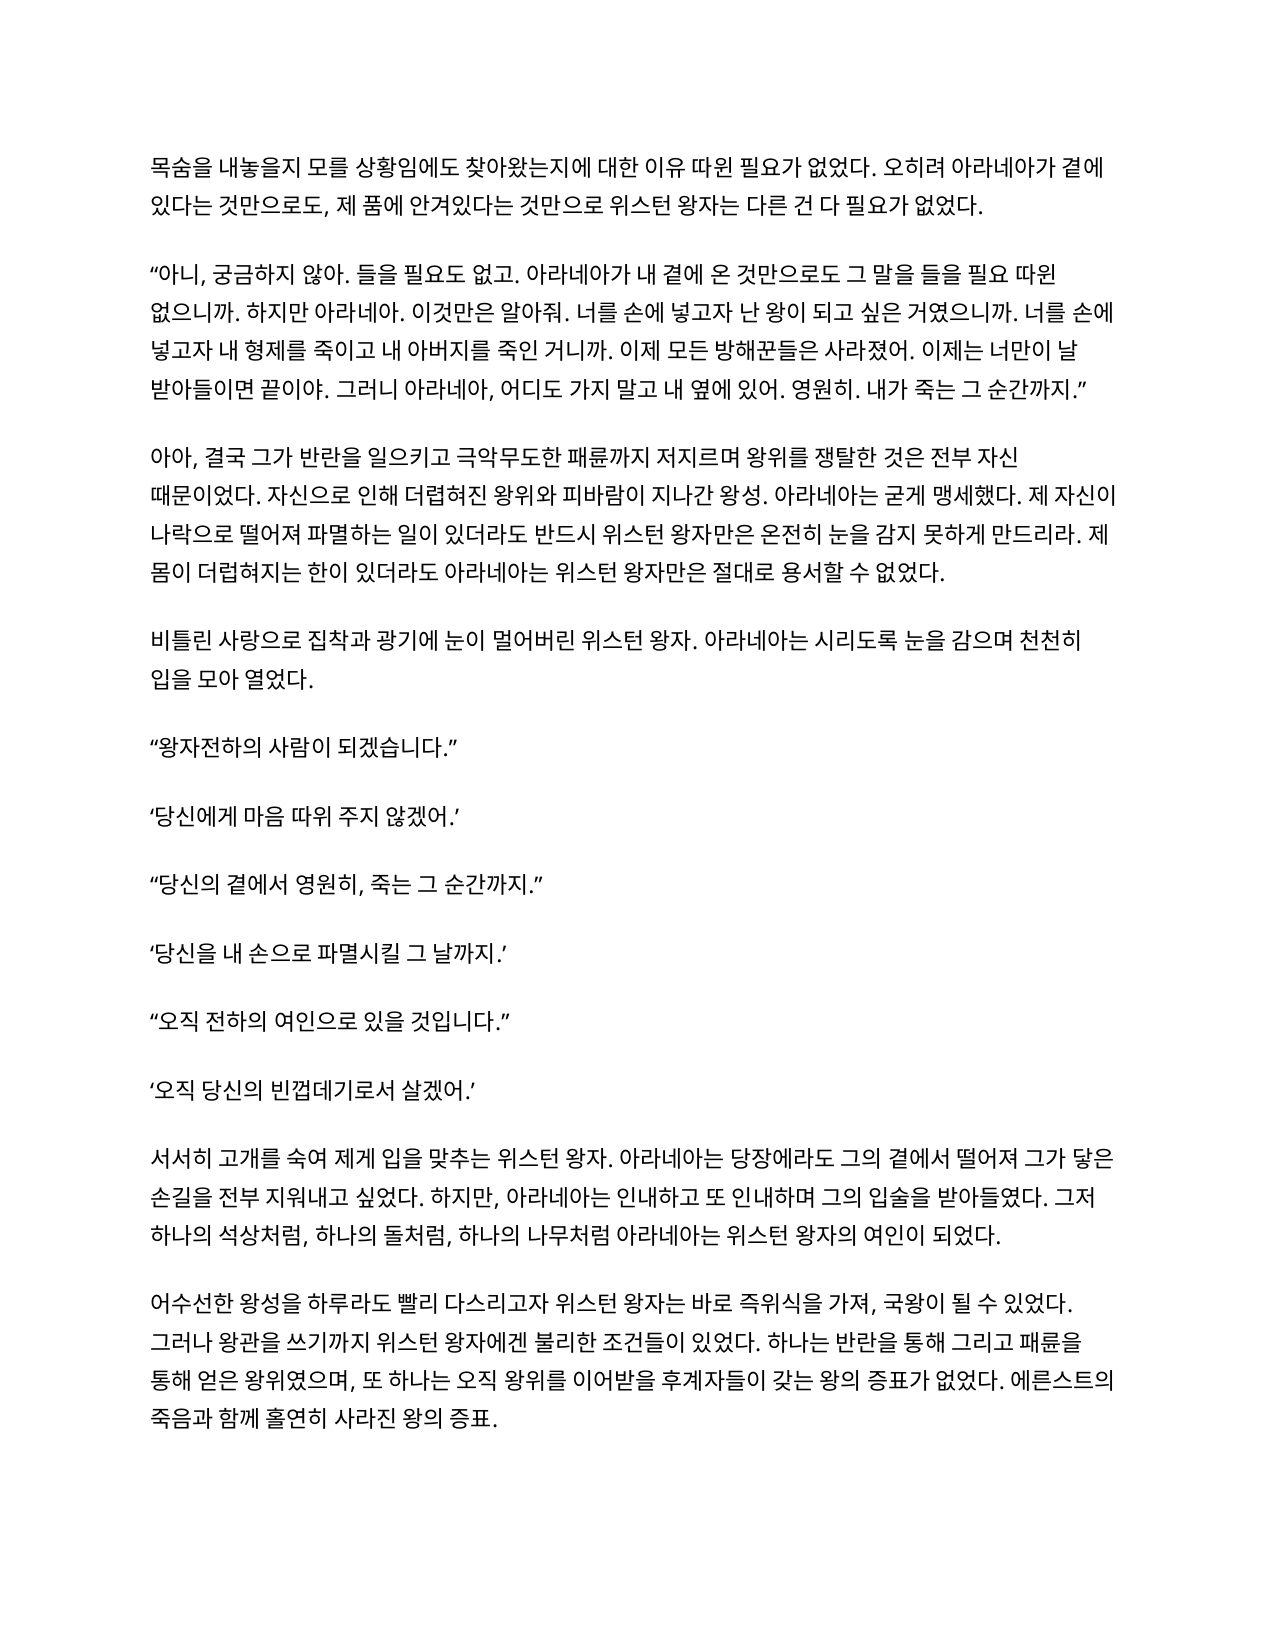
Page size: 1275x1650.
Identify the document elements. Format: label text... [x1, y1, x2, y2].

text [150, 150, 1125, 222]
text ‘당신을 내 손으로 파멸시킬 그 날까지.’ [150, 936, 1125, 969]
text ‘오직 당신의 빈껍데기로서 살겠어.’ [150, 1073, 1125, 1106]
text “당신의 곁에서 영원히, 죽는 그 순간까지.” [150, 867, 1125, 900]
text 비틀린 사랑으로 집착과 광기에 눈이 멀어버린 위스턴 왕자. 아라네아는 시리도록 눈을 감으며 천천히 입을 모아 열었다. [150, 623, 1125, 695]
text “왕자전하의 사람이 되겠습니다.” [150, 730, 1125, 763]
text “오직 전하의 여인으로 있을 것입니다.” [150, 1004, 1125, 1037]
text “아니, 궁금하지 않아. 들을 필요도 없고. 아라네아가 내 곁에 온 것만으로도 그 말을 들을 필요 따윈 없으니까. 하지만 아라네아. 이것만은 알아줘. 너를 손에 넣고자 난 왕이 되고 싶은 거였으니까. 너를 손에 넣고자 내 형제를 죽이고 내 아버지를 죽인 거니까. 이제 모든 방해꾼들은 사라졌어. 이제는 너만이 날 받아들이면 끝이야. 그러니 아라네아, 어디도 가지 말고 내 옆에 있어. 영원히. 내가 죽는 그 순간까지.” [150, 257, 1125, 405]
text ‘당신에게 마음 따위 주지 않겠어.’ [150, 798, 1125, 832]
text 아아, 결국 그가 반란을 일으키고 극악무도한 패륜까지 저지르며 왕위를 쟁탈한 것은 전부 자신 때문이었다. 자신으로 인해 더렵혀진 왕위와 피바람이 지나간 왕성. 아라네아는 굳게 맹세했다. 제 자신이 나락으로 떨어져 파멸하는 일이 있더라도 반드시 위스턴 왕자만은 온전히 눈을 감지 못하게 만드리라. 제 몸이 더럽혀지는 한이 있더라도 아라네아는 위스턴 왕자만은 절대로 용서할 수 없었다. [150, 440, 1125, 588]
text 서서히 고개를 숙여 제게 입을 맞추는 위스턴 왕자. 아라네아는 당장에라도 그의 곁에서 떨어져 그가 닿은 손길을 전부 지워내고 싶었다. 하지만, 아라네아는 인내하고 또 인내하며 그의 입술을 받아들였다. 그저 하나의 석상처럼, 하나의 돌처럼, 하나의 나무처럼 아라네아는 위스턴 왕자의 여인이 되었다. [150, 1141, 1125, 1251]
text 어수선한 왕성을 하루라도 빨리 다스리고자 위스턴 왕자는 바로 즉위식을 가져, 국왕이 될 수 있었다. 그러나 왕관을 쓰기까지 위스턴 왕자에겐 불리한 조건들이 있었다. 하나는 반란을 통해 그리고 패륜을 통해 얻은 왕위였으며, 또 하나는 오직 왕위를 이어받을 후계자들이 갖는 왕의 증표가 없었다. 에른스트의 죽음과 함께 홀연히 사라진 왕의 증표. [150, 1286, 1125, 1434]
